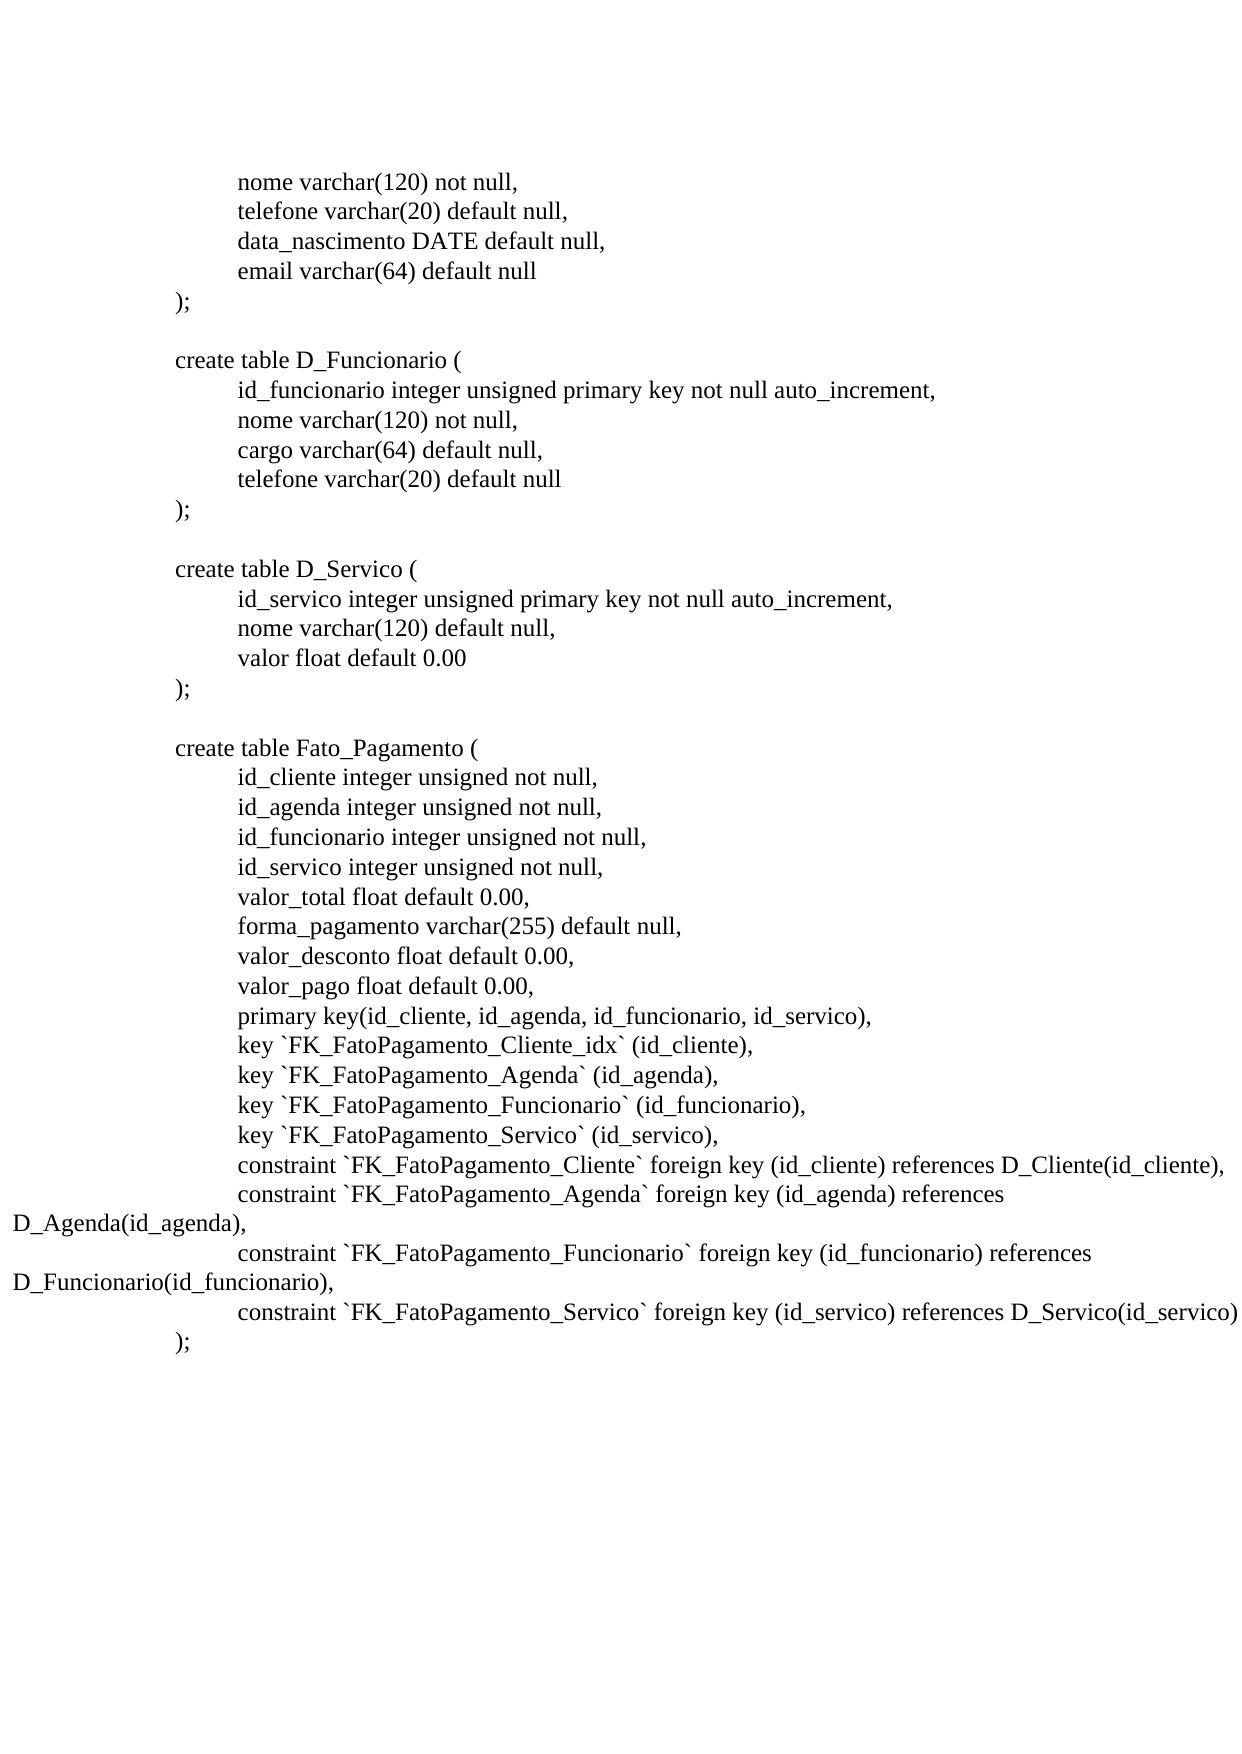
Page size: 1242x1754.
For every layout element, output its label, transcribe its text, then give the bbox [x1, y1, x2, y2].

text nome varchar(120) default null, [12, 613, 1242, 642]
text id_cliente integer unsigned not null, [12, 762, 1242, 791]
text create table D_Funcionario ( [12, 345, 1242, 374]
text key `FK_FatoPagamento_Servico` (id_servico), [12, 1120, 1242, 1149]
text telefone varchar(20) default null [12, 464, 1242, 493]
text create table D_Servico ( [12, 554, 1242, 583]
text valor_pago float default 0.00, [12, 971, 1242, 1000]
text key `FK_FatoPagamento_Funcionario` (id_funcionario), [12, 1090, 1242, 1119]
text constraint `FK_FatoPagamento_Funcionario` foreign key (id_funcionario) references D_Funcionario(id_funcionario), [12, 1238, 1242, 1296]
text id_funcionario integer unsigned primary key not null auto_increment, [12, 375, 1242, 404]
text nome varchar(120) not null, [12, 167, 1242, 195]
text key `FK_FatoPagamento_Cliente_idx` (id_cliente), [12, 1031, 1242, 1059]
text ); [12, 286, 1242, 314]
text constraint `FK_FatoPagamento_Agenda` foreign key (id_agenda) references D_Agenda(id_agenda), [12, 1179, 1242, 1237]
text email varchar(64) default null [12, 256, 1242, 285]
text nome varchar(120) not null, [12, 405, 1242, 434]
text valor float default 0.00 [12, 643, 1242, 672]
text primary key(id_cliente, id_agenda, id_funcionario, id_servico), [12, 1001, 1242, 1029]
text valor_total float default 0.00, [12, 882, 1242, 910]
text telefone varchar(20) default null, [12, 196, 1242, 225]
text id_agenda integer unsigned not null, [12, 792, 1242, 821]
text data_nascimento DATE default null, [12, 226, 1242, 255]
text id_funcionario integer unsigned not null, [12, 822, 1242, 851]
text cargo varchar(64) default null, [12, 435, 1242, 463]
text ); [12, 673, 1242, 702]
text create table Fato_Pagamento ( [12, 733, 1242, 761]
text constraint `FK_FatoPagamento_Cliente` foreign key (id_cliente) references D_Cliente(id_cliente), [12, 1150, 1242, 1178]
text id_servico integer unsigned primary key not null auto_increment, [12, 584, 1242, 612]
text ); [12, 1326, 1242, 1355]
text forma_pagamento varchar(255) default null, [12, 911, 1242, 940]
text key `FK_FatoPagamento_Agenda` (id_agenda), [12, 1060, 1242, 1089]
text ); [12, 494, 1242, 523]
text valor_desconto float default 0.00, [12, 941, 1242, 970]
text constraint `FK_FatoPagamento_Servico` foreign key (id_servico) references D_Servico(id_servico) [12, 1297, 1242, 1325]
text id_servico integer unsigned not null, [12, 852, 1242, 881]
